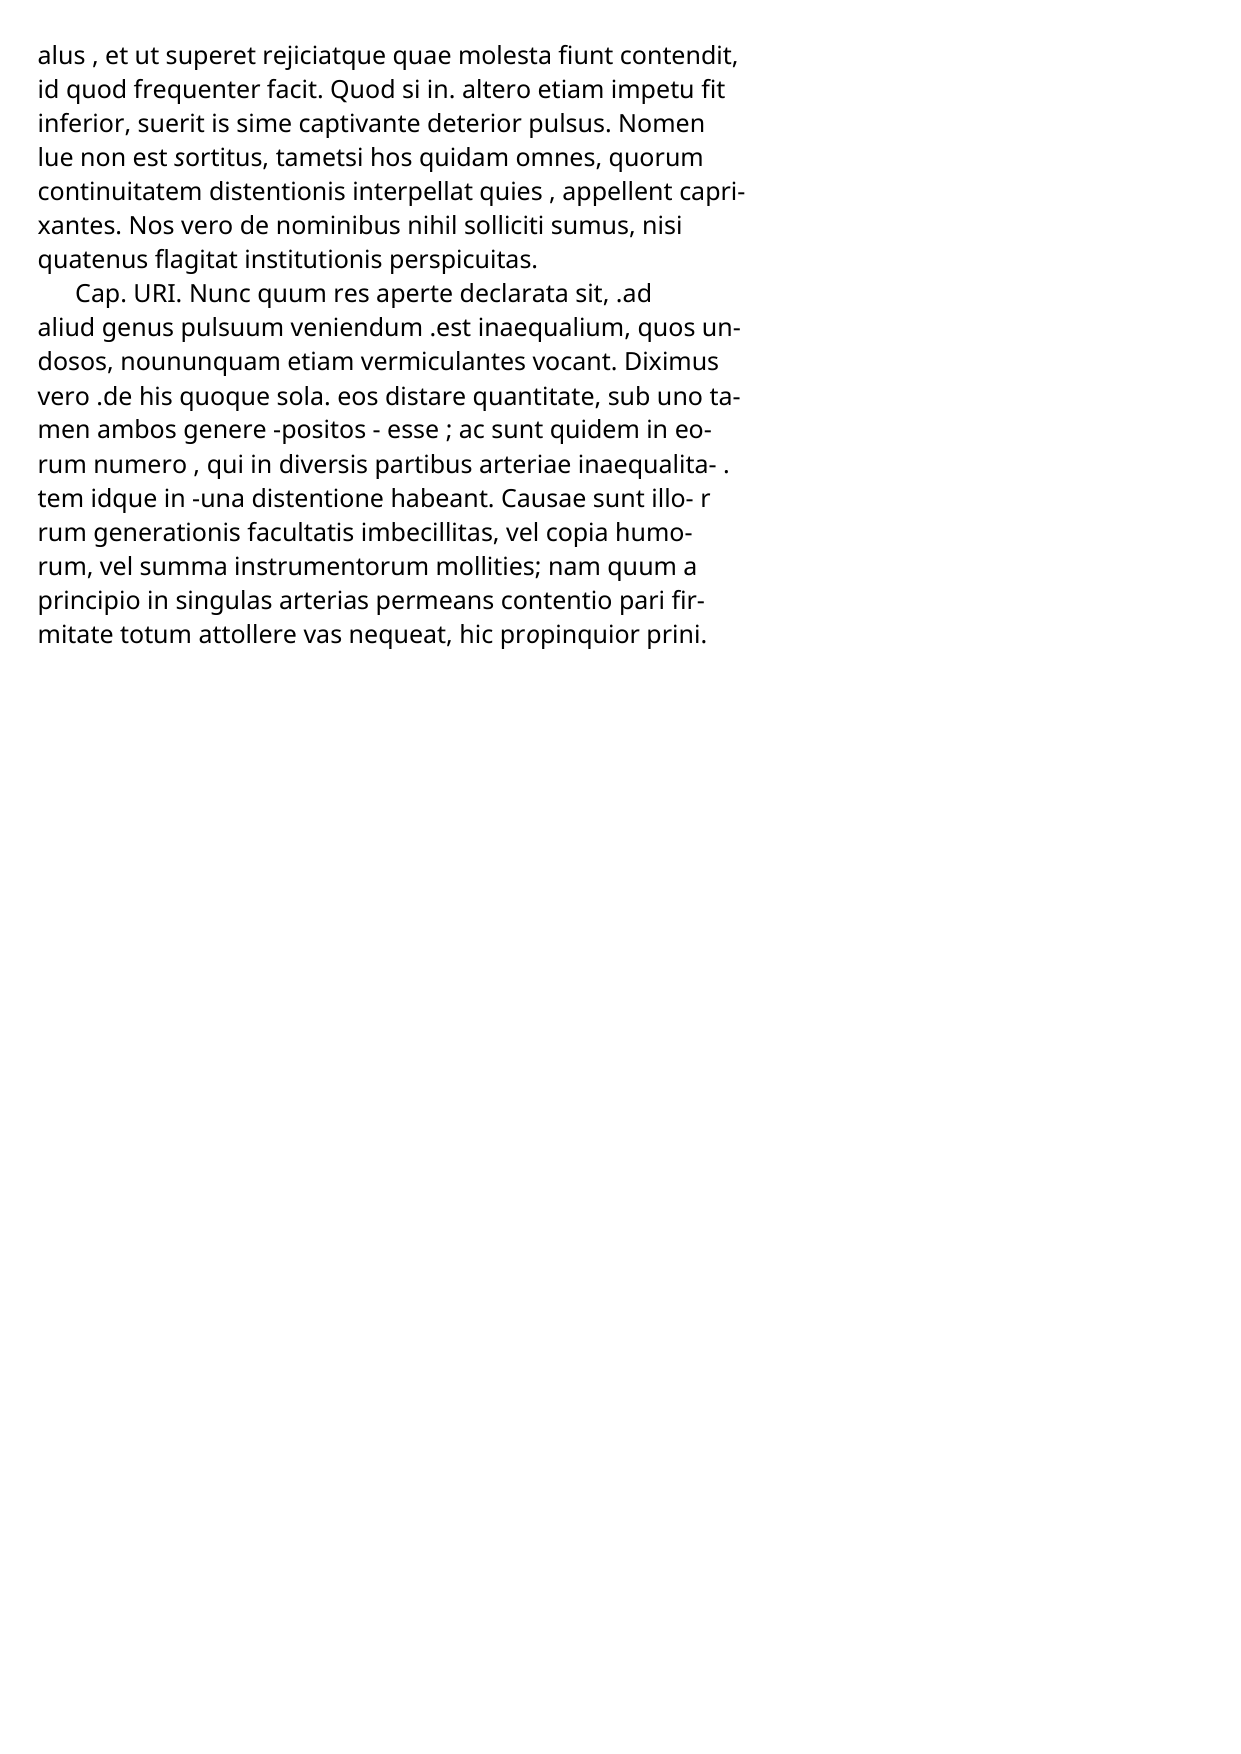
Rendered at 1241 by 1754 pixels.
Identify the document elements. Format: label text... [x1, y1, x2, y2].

text alus , et ut superet rejiciatque quae molesta fiunt contendit, id quod frequenter facit. Quod si in. altero etiam impetu fit inferior, suerit is sime captivante deterior pulsus. Nomen lue non est sortitus, tametsi hos quidam omnes, quorum continuitatem distentionis interpellat quies , appellent capri- xantes. Nos vero de nominibus nihil solliciti sumus, nisi quatenus flagitat institutionis perspicuitas. [37, 37, 1203, 276]
text Cap. URI. Nunc quum res aperte declarata sit, .ad aliud genus pulsuum veniendum .est inaequalium, quos un- dosos, noununquam etiam vermiculantes vocant. Diximus vero .de his quoque sola. eos distare quantitate, sub uno ta- men ambos genere -positos - esse ; ac sunt quidem in eo- rum numero , qui in diversis partibus arteriae inaequalita- . tem idque in -una distentione habeant. Causae sunt illo- r rum generationis facultatis imbecillitas, vel copia humo- rum, vel summa instrumentorum mollities; nam quum a principio in singulas arterias permeans contentio pari fir- mitate totum attollere vas nequeat, hic propinquior prini. [37, 276, 1203, 651]
